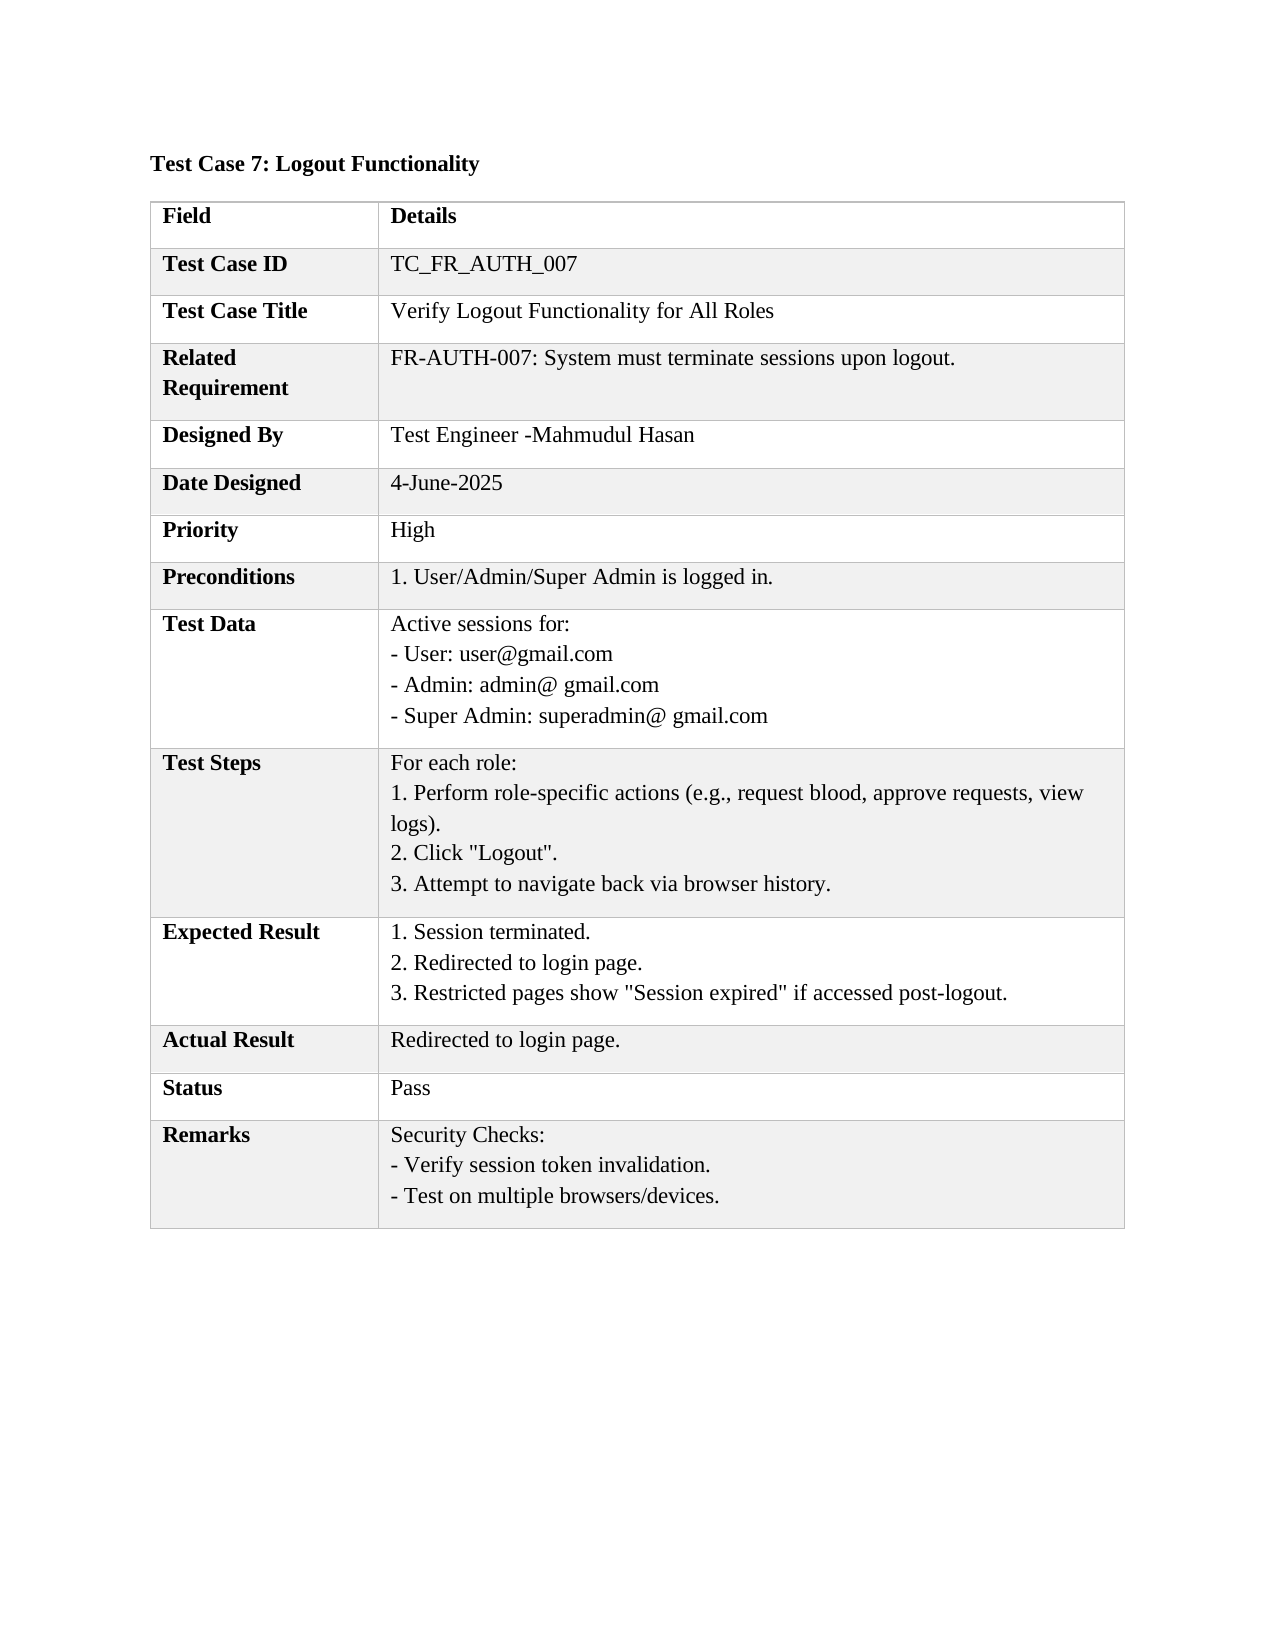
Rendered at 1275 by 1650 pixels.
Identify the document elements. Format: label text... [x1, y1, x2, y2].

table_cell Preconditions [151, 563, 378, 609]
table_cell Date Designed [151, 469, 378, 514]
table_cell Test Case ID [151, 249, 378, 295]
table_cell FR-AUTH-007: System must terminate sessions upon logout. [379, 344, 1124, 420]
table_cell Test Engineer -Mahmudul Hasan [379, 421, 1124, 467]
table_cell For each role: Perform role-specific actions (e.g., request blood, approve requests, view logs). Click "Logout". Attempt to navigate back via browser history. [379, 749, 1124, 917]
table_header Details [379, 203, 1124, 248]
table_cell Verify Logout Functionality for All Roles [379, 296, 1124, 343]
table_cell Session terminated. Redirected to login page. Restricted pages show "Session expired" if accessed post-logout. [379, 918, 1124, 1025]
table_cell Priority [151, 516, 378, 562]
table_cell 1. User/Admin/Super Admin is logged in. [379, 563, 1124, 609]
table_cell Security Checks: Verify session token invalidation. Test on multiple browsers/devices. [379, 1121, 1124, 1228]
table_cell Status [151, 1074, 378, 1119]
table_cell Redirected to login page. [379, 1026, 1124, 1072]
table_cell Pass [379, 1074, 1124, 1119]
table_cell Remarks [151, 1121, 378, 1228]
table_cell High [379, 516, 1124, 562]
table_cell 4-June-2025 [379, 469, 1124, 514]
table_cell Related Requirement [151, 344, 378, 420]
table_cell Active sessions for: User: user@gmail.com Admin: admin@ gmail.com Super Admin: superadmin@ gmail.com [379, 610, 1124, 748]
table_cell Test Case Title [151, 296, 378, 343]
table_cell Designed By [151, 421, 378, 467]
table_cell TC_FR_AUTH_007 [379, 249, 1124, 295]
table_header Field [151, 203, 378, 248]
table_cell Test Steps [151, 749, 378, 917]
table_cell Test Data [151, 610, 378, 748]
table_cell Expected Result [151, 918, 378, 1025]
table_cell Actual Result [151, 1026, 378, 1072]
text Test Case 7: Logout Functionality [150, 150, 1237, 176]
